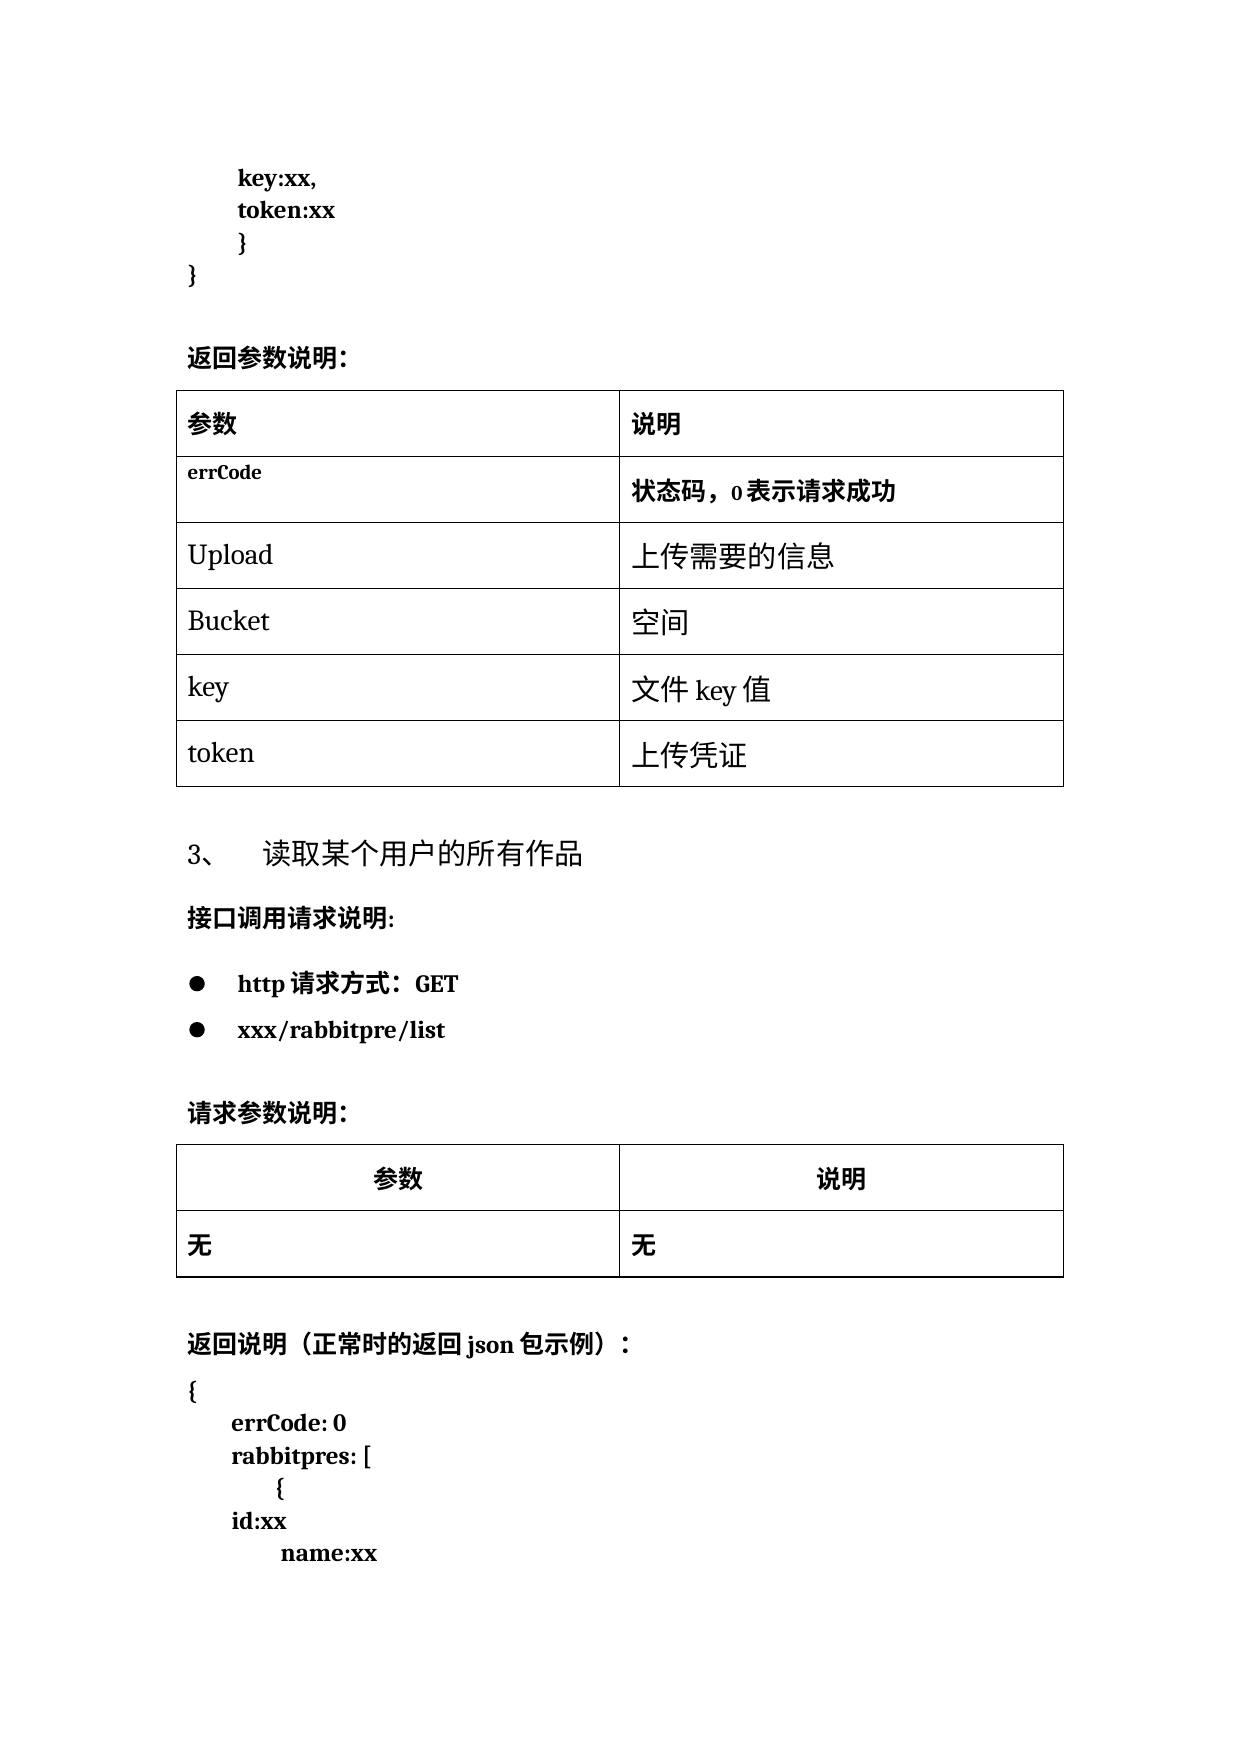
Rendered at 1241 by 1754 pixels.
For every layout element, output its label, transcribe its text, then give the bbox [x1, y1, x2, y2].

table_cell 状态码，0表示请求成功 [620, 457, 1063, 522]
table_header 参数 [177, 1145, 619, 1210]
text 接口调用请求说明: [187, 884, 1053, 949]
text 返回说明（正常时的返回json包示例）： [187, 1310, 1053, 1375]
table_cell 无 [177, 1211, 619, 1276]
text key:xx, [187, 162, 1053, 194]
text } [187, 259, 1053, 292]
table_cell errCode [177, 457, 619, 522]
text token:xx [187, 194, 1053, 227]
list xxx/rabbitpre/list [187, 1014, 1053, 1047]
table_cell Upload [177, 523, 619, 588]
table_cell 文件key值 [620, 655, 1063, 720]
table_header 说明 [620, 391, 1063, 456]
table_cell Bucket [177, 589, 619, 654]
text 请求参数说明： [187, 1079, 1053, 1144]
table_cell 上传需要的信息 [620, 523, 1063, 588]
table_cell 无 [620, 1211, 1063, 1276]
table_cell 上传凭证 [620, 721, 1063, 786]
table_cell token [177, 721, 619, 786]
table_cell key [177, 655, 619, 720]
list 读取某个用户的所有作品 [187, 819, 1053, 884]
text { [187, 1375, 1053, 1407]
text { [187, 1472, 1053, 1505]
text 返回参数说明： [187, 324, 1053, 389]
text errCode: 0 [187, 1407, 1053, 1440]
list http请求方式：GET [187, 949, 1053, 1014]
text id:xx [187, 1505, 1053, 1537]
table_header 说明 [620, 1145, 1063, 1210]
text rabbitpres: [ [187, 1440, 1053, 1472]
table_cell 空间 [620, 589, 1063, 654]
table_header 参数 [177, 391, 619, 456]
text } [187, 227, 1053, 259]
text name:xx [187, 1537, 1053, 1570]
